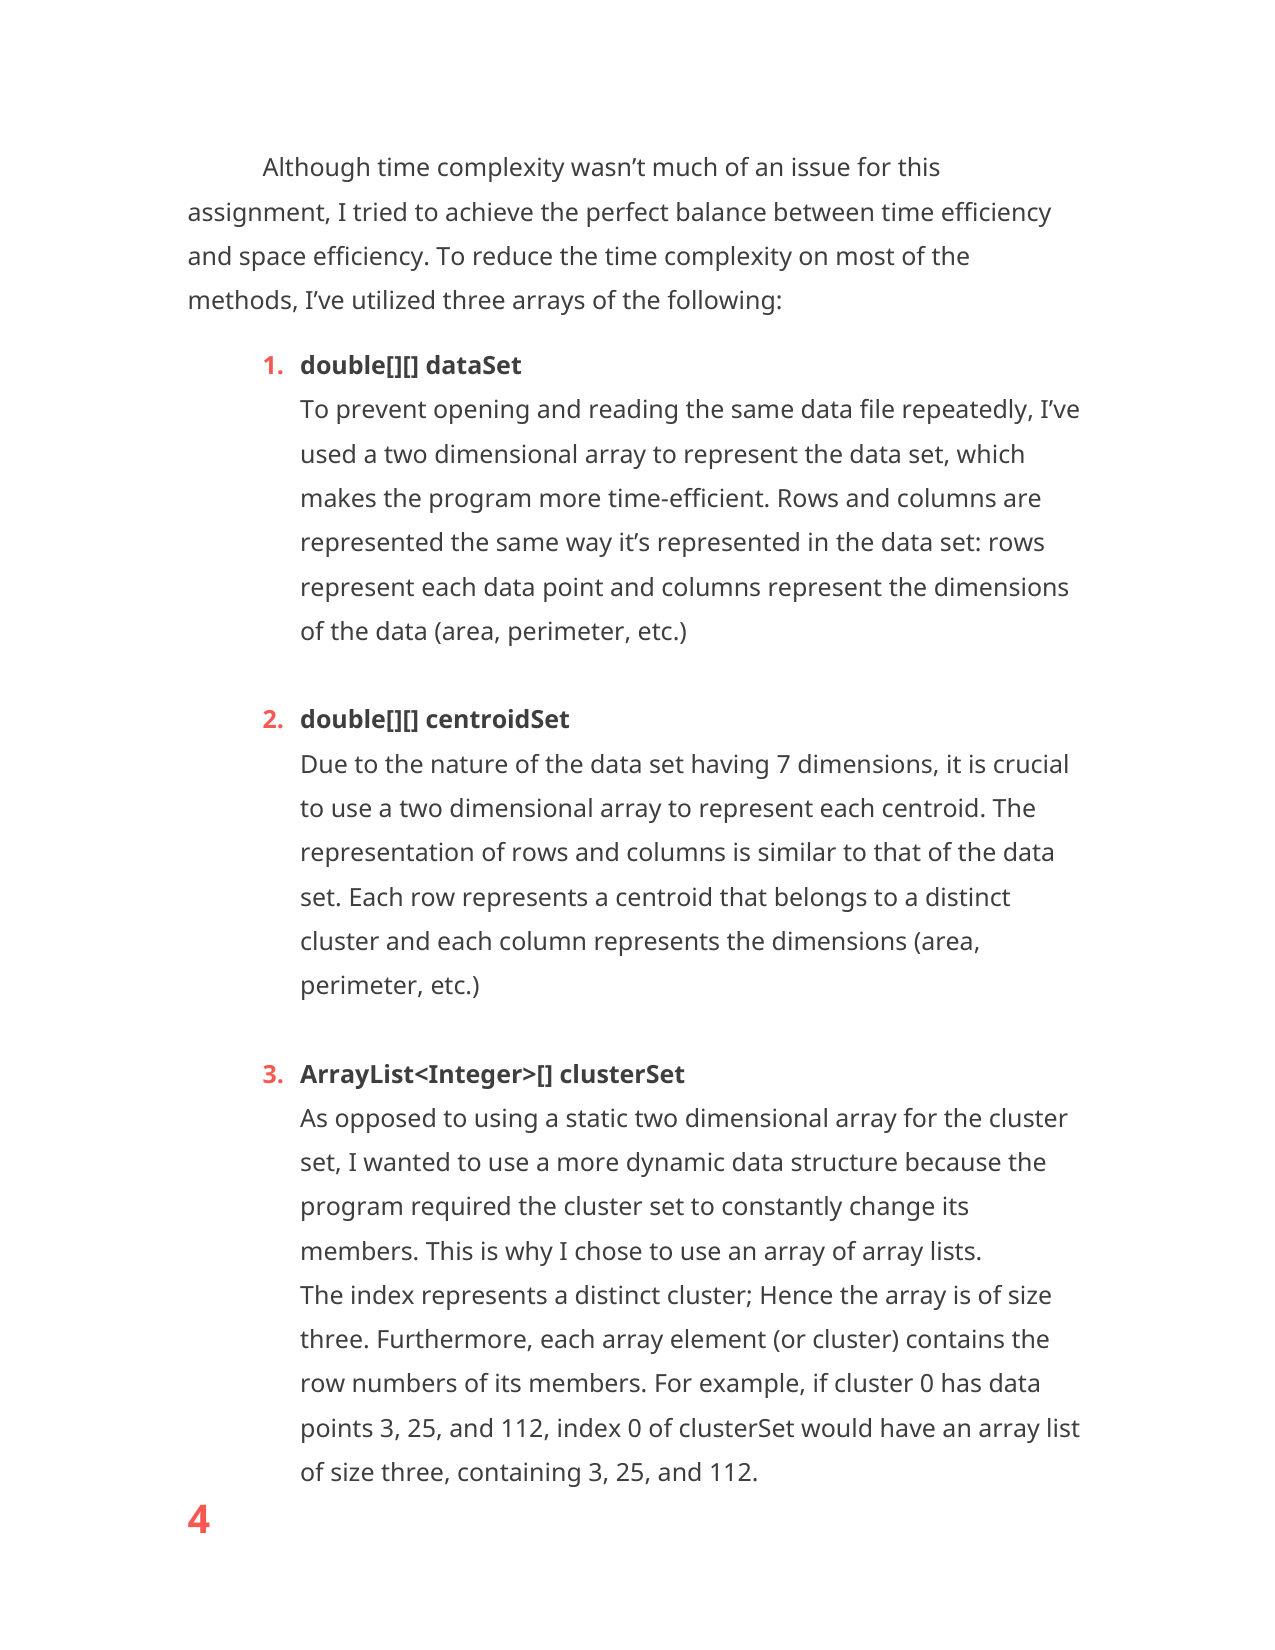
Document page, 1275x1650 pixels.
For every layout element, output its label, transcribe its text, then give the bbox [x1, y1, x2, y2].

list As opposed to using a static two dimensional array for the cluster set, I wanted to use a more dynamic data structure because the program required the cluster set to constantly change its members. This is why I chose to use an array of array lists. [300, 1101, 1087, 1267]
list double[][] centroidSet [262, 702, 1087, 736]
list To prevent opening and reading the same data file repeatedly, I’ve used a two dimensional array to represent the data set, which makes the program more time-efficient. Rows and columns are represented the same way it’s represented in the data set: rows represent each data point and columns represent the dimensions of the data (area, perimeter, etc.) [300, 392, 1087, 648]
list ArrayList<Integer>[] clusterSet [262, 1056, 1087, 1090]
list The index represents a distinct cluster; Hence the array is of size three. Furthermore, each array element (or cluster) contains the row numbers of its members. For example, if cluster 0 has data points 3, 25, and 112, index 0 of clusterSet would have an array list of size three, containing 3, 25, and 112. [300, 1278, 1087, 1489]
text Although time complexity wasn’t much of an issue for this assignment, I tried to achieve the perfect balance between time efficiency and space efficiency. To reduce the time complexity on most of the methods, I’ve utilized three arrays of the following: [187, 150, 1087, 317]
list Due to the nature of the data set having 7 dimensions, it is crucial to use a two dimensional array to represent each centroid. The representation of rows and columns is similar to that of the data set. Each row represents a centroid that belongs to a distinct cluster and each column represents the dimensions (area, perimeter, etc.) [300, 746, 1087, 1002]
list double[][] dataSet [262, 348, 1087, 382]
